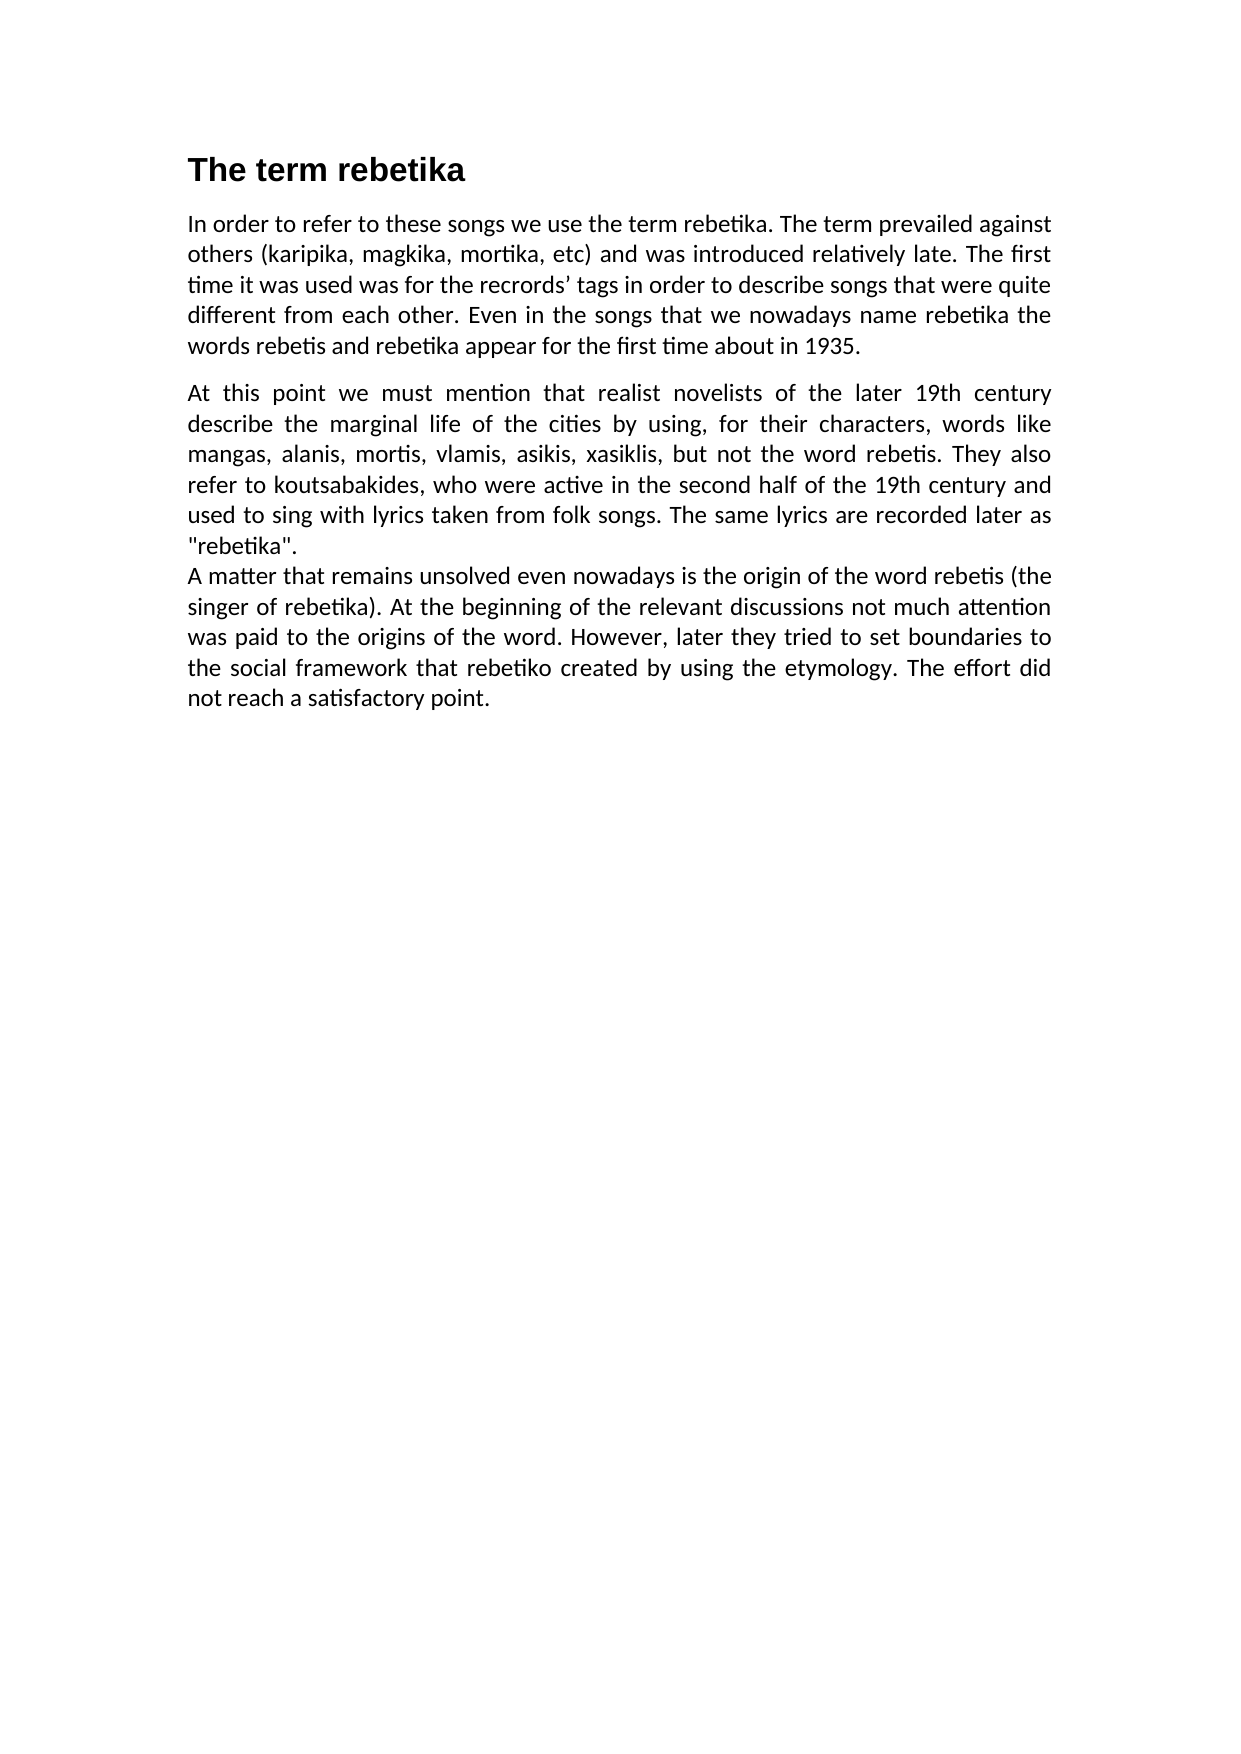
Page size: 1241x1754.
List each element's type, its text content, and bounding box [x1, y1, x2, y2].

text In order to refer to these songs we use the term rebetika. The term prevailed against others (karipika, magkika, mortika, etc) and was introduced relatively late. The first time it was used was for the recrords’ tags in order to describe songs that were quite different from each other. Even in the songs that we nowadays name rebetika the words rebetis and rebetika appear for the first time about in 1935. [187, 208, 1053, 361]
title The term rebetika [187, 150, 1053, 188]
text At this point we must mention that realist novelists of the later 19th century describe the marginal life of the cities by using, for their characters, words like mangas, alanis, mortis, vlamis, asikis, xasiklis, but not the word rebetis. They also refer to koutsabakides, who were active in the second half of the 19th century and used to sing with lyrics taken from folk songs. The same lyrics are recorded later as "rebetika". A matter that remains unsolved even nowadays is the origin of the word rebetis (the singer of rebetika). At the beginning of the relevant discussions not much attention was paid to the origins of the word. However, later they tried to set boundaries to the social framework that rebetiko created by using the etymology. The effort did not reach a satisfactory point. [187, 377, 1053, 713]
